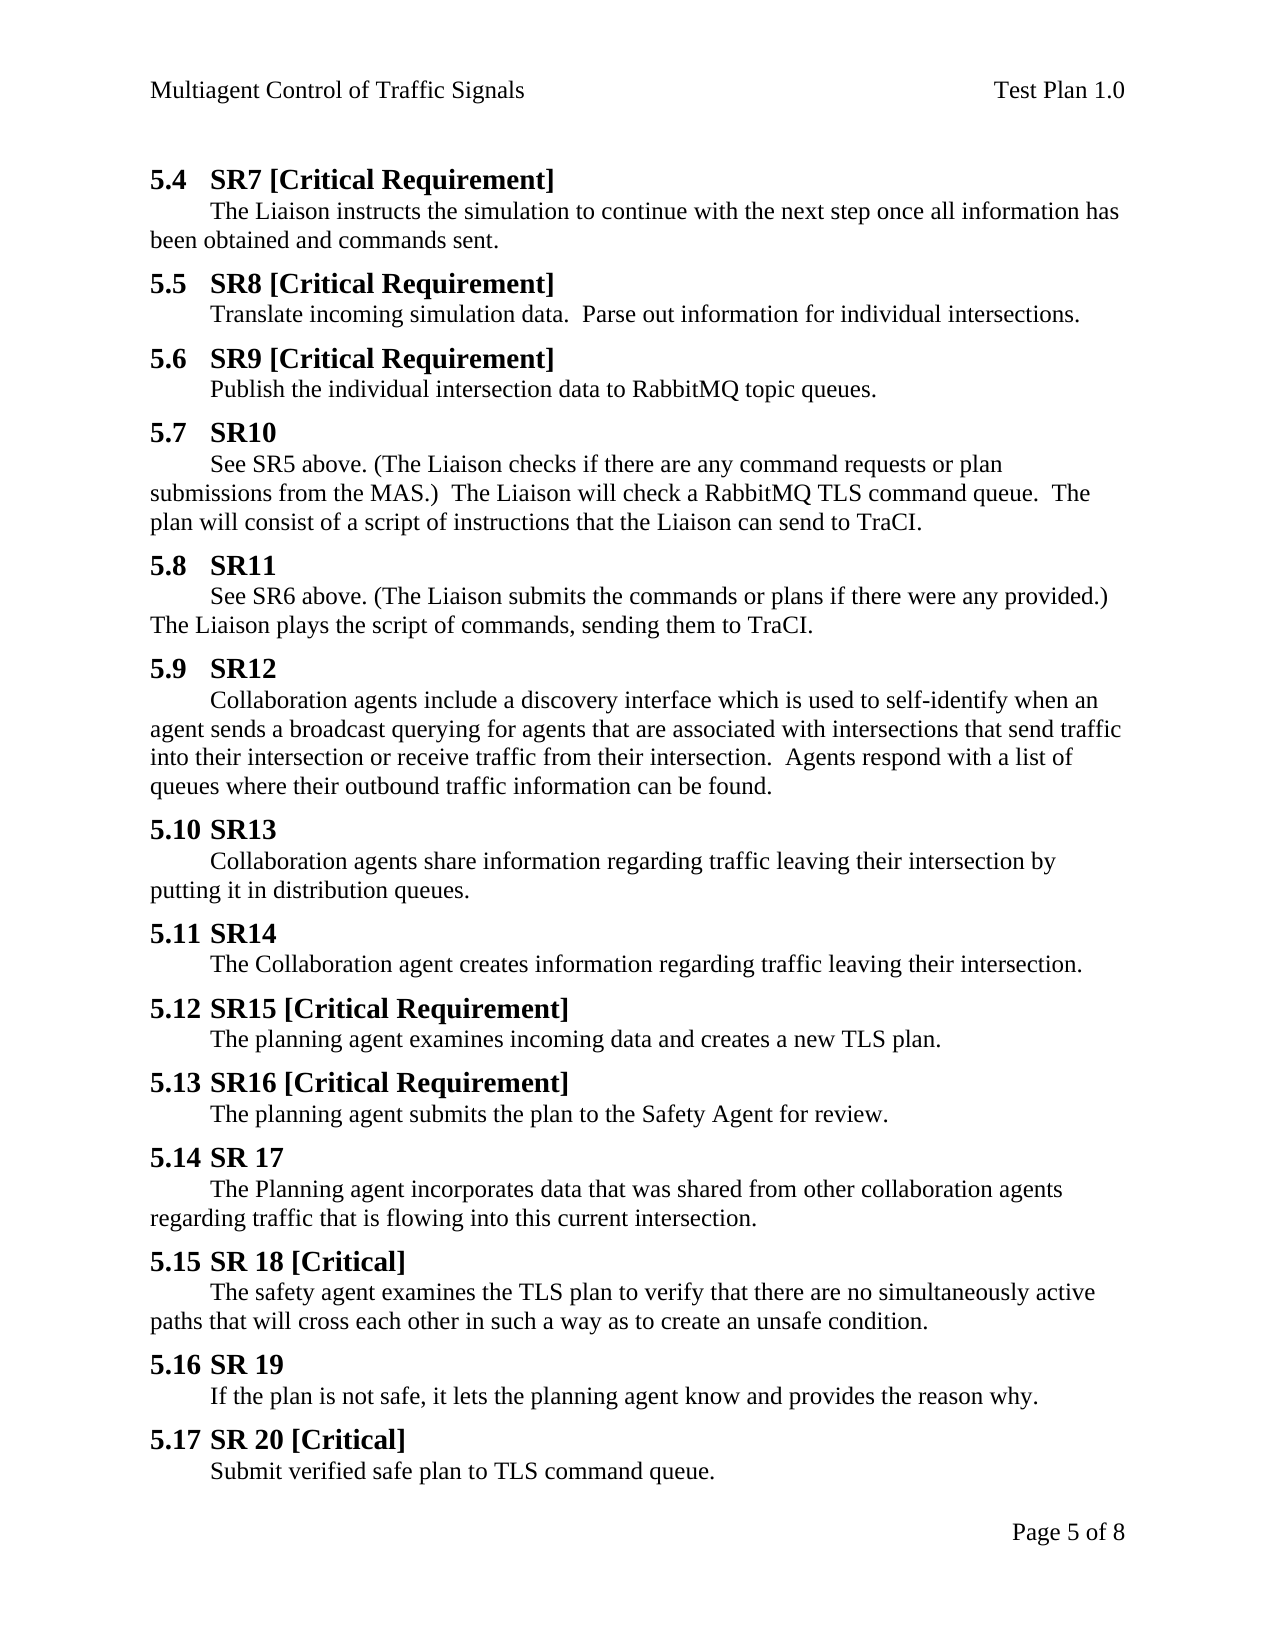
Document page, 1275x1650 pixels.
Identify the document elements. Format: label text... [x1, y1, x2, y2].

text Publish the individual intersection data to RabbitMQ topic queues. [150, 374, 1125, 403]
text The Collaboration agent creates information regarding traffic leaving their intersection. [150, 949, 1125, 978]
subtitle SR7 [Critical Requirement] [150, 162, 1125, 196]
text See SR5 above. (The Liaison checks if there are any command requests or plan submissions from the MAS.) The Liaison will check a RabbitMQ TLS command queue. The plan will consist of a script of instructions that the Liaison can send to TraCI. [150, 449, 1125, 535]
text Submit verified safe plan to TLS command queue. [150, 1456, 1125, 1484]
subtitle SR9 [Critical Requirement] [150, 341, 1125, 374]
subtitle SR 18 [Critical] [150, 1244, 1125, 1277]
subtitle SR13 [150, 812, 1125, 846]
text Collaboration agents include a discovery interface which is used to self-identify when an agent sends a broadcast querying for agents that are associated with intersections that send traffic into their intersection or receive traffic from their intersection. Agents respond with a list of queues where their outbound traffic information can be found. [150, 685, 1125, 800]
text See SR6 above. (The Liaison submits the commands or plans if there were any provided.) The Liaison plays the script of commands, sending them to TraCI. [150, 581, 1125, 639]
subtitle SR14 [150, 916, 1125, 949]
subtitle SR 17 [150, 1140, 1125, 1174]
text If the plan is not safe, it lets the planning agent know and provides the reason why. [150, 1381, 1125, 1410]
subtitle SR8 [Critical Requirement] [150, 266, 1125, 299]
subtitle SR12 [150, 651, 1125, 685]
text The safety agent examines the TLS plan to verify that there are no simultaneously active paths that will cross each other in such a way as to create an unsafe condition. [150, 1277, 1125, 1335]
subtitle SR11 [150, 548, 1125, 581]
text The Planning agent incorporates data that was shared from other collaboration agents regarding traffic that is flowing into this current intersection. [150, 1174, 1125, 1231]
text Translate incoming simulation data. Parse out information for individual intersections. [150, 299, 1125, 328]
subtitle SR10 [150, 416, 1125, 449]
subtitle SR15 [Critical Requirement] [150, 991, 1125, 1024]
text The planning agent examines incoming data and creates a new TLS plan. [150, 1024, 1125, 1053]
text Collaboration agents share information regarding traffic leaving their intersection by putting it in distribution queues. [150, 846, 1125, 903]
text The planning agent submits the plan to the Safety Agent for review. [150, 1099, 1125, 1128]
text The Liaison instructs the simulation to continue with the next step once all information has been obtained and commands sent. [150, 196, 1125, 253]
subtitle SR 19 [150, 1347, 1125, 1381]
subtitle SR 20 [Critical] [150, 1422, 1125, 1456]
subtitle SR16 [Critical Requirement] [150, 1066, 1125, 1099]
